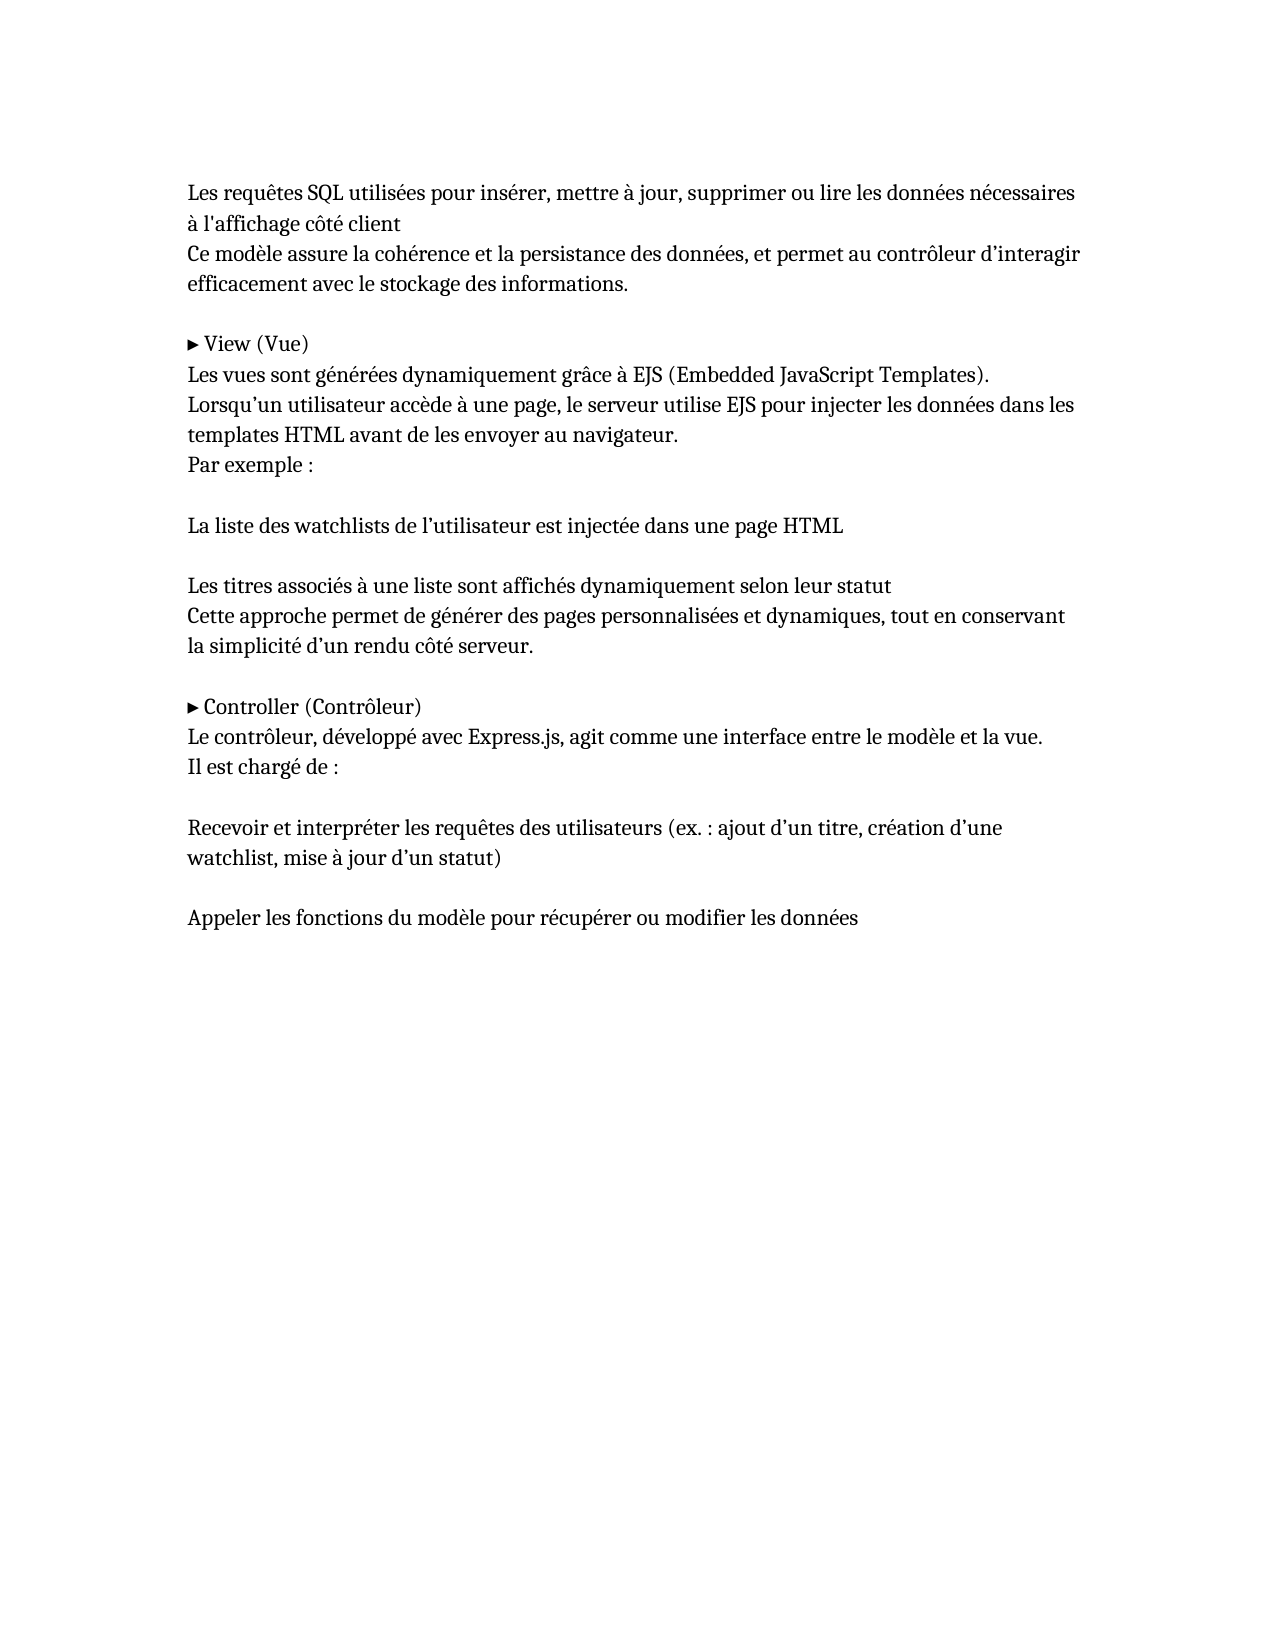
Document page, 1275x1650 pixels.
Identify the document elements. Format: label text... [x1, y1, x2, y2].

subtitle Lorsqu’un utilisateur accède à une page, le serveur utilise EJS pour injecter les données dans les templates HTML avant de les envoyer au navigateur. [187, 392, 1087, 448]
subtitle Par exemple : [187, 452, 1087, 478]
subtitle La liste des watchlists de l’utilisateur est injectée dans une page HTML [187, 512, 1087, 539]
subtitle Les requêtes SQL utilisées pour insérer, mettre à jour, supprimer ou lire les données nécessaires à l'affichage côté client [187, 180, 1087, 237]
subtitle Ce modèle assure la cohérence et la persistance des données, et permet au contrôleur d’interagir efficacement avec le stockage des informations. [187, 241, 1087, 297]
subtitle Il est chargé de : [187, 754, 1087, 781]
subtitle Appeler les fonctions du modèle pour récupérer ou modifier les données [187, 905, 1087, 932]
subtitle Les vues sont générées dynamiquement grâce à EJS (Embedded JavaScript Templates). [187, 361, 1087, 388]
subtitle Les titres associés à une liste sont affichés dynamiquement selon leur statut [187, 573, 1087, 599]
subtitle ▸ View (Vue) [187, 331, 1087, 358]
subtitle Cette approche permet de générer des pages personnalisées et dynamiques, tout en conservant la simplicité d’un rendu côté serveur. [187, 603, 1087, 660]
subtitle ▸ Controller (Contrôleur) [187, 694, 1087, 720]
subtitle Recevoir et interpréter les requêtes des utilisateurs (ex. : ajout d’un titre, création d’une watchlist, mise à jour d’un statut) [187, 814, 1087, 871]
subtitle Le contrôleur, développé avec Express.js, agit comme une interface entre le modèle et la vue. [187, 724, 1087, 750]
